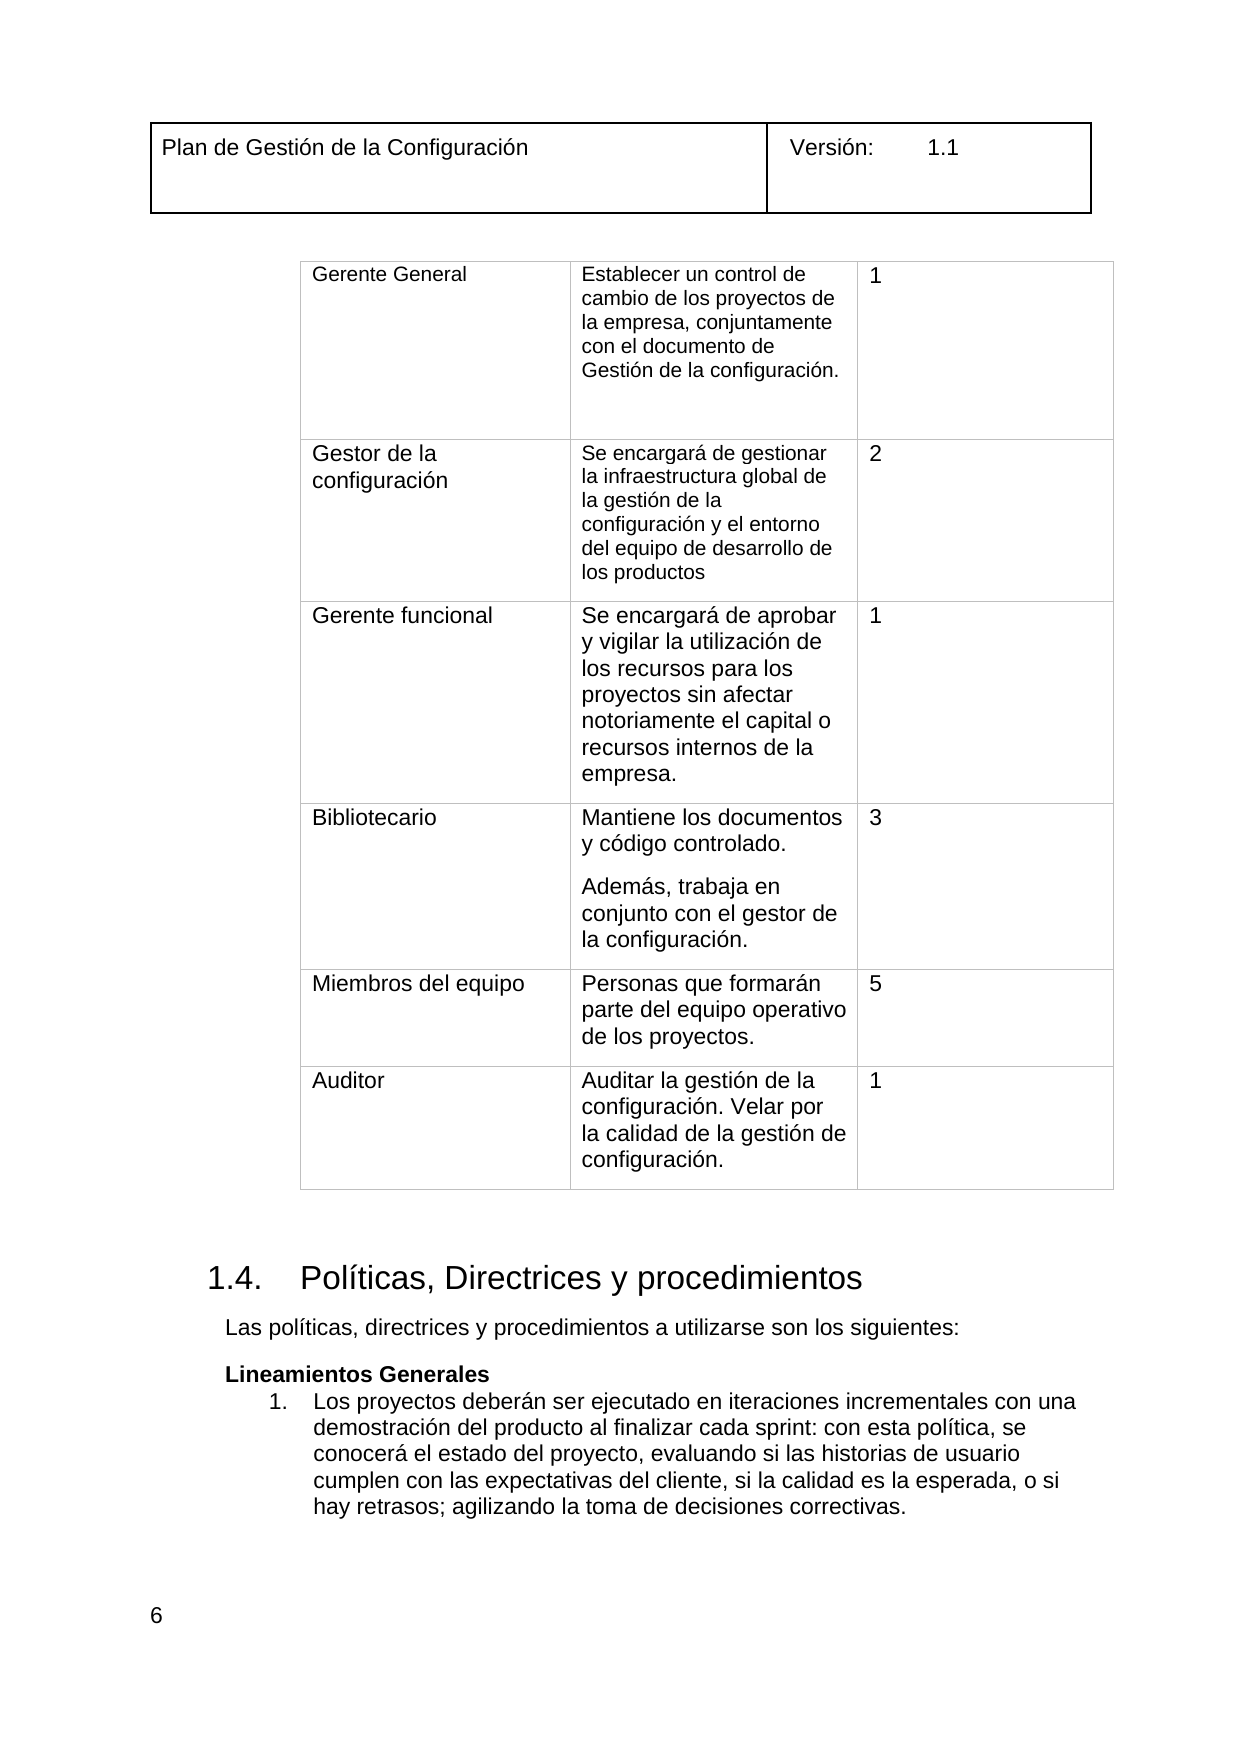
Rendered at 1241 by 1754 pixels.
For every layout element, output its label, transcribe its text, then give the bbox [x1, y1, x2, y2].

text Lineamientos Generales [225, 1361, 1090, 1388]
table_cell Se encargará de gestionar la infraestructura global de la gestión de la configuración y el entorno del equipo de desarrollo de los productos [571, 440, 857, 601]
table_cell 1 [858, 262, 1113, 439]
table_cell Se encargará de aprobar y vigilar la utilización de los recursos para los proyectos sin afectar notoriamente el capital o recursos internos de la empresa. [571, 602, 857, 803]
table_cell Establecer un control de cambio de los proyectos de la empresa, conjuntamente con el documento de Gestión de la configuración. [571, 262, 857, 439]
table_cell Gerente funcional [301, 602, 570, 803]
table_cell 2 [858, 440, 1113, 601]
table_cell 1 [858, 602, 1113, 803]
table_cell Personas que formarán parte del equipo operativo de los proyectos. [571, 970, 857, 1066]
table_cell Auditor [301, 1067, 570, 1189]
table_cell Auditar la gestión de la configuración. Velar por la calidad de la gestión de configuración. [571, 1067, 857, 1189]
table_cell Bibliotecario [301, 804, 570, 969]
table_cell 1 [858, 1067, 1113, 1189]
list Los proyectos deberán ser ejecutado en iteraciones incrementales con una demostración del producto al finalizar cada sprint: con esta política, se conocerá el estado del proyecto, evaluando si las historias de usuario cumplen con las expectativas del cliente, si la calidad es la esperada, o si hay retrasos; agilizando la toma de decisiones correctivas. [269, 1388, 1090, 1519]
text Las políticas, directrices y procedimientos a utilizarse son los siguientes: [225, 1314, 1090, 1341]
subtitle Políticas, Directrices y procedimientos [262, 1258, 1090, 1296]
table_cell Gestor de la configuración [301, 440, 570, 601]
table_cell Mantiene los documentos y código controlado. Además, trabaja en conjunto con el gestor de la configuración. [571, 804, 857, 969]
table_cell 5 [858, 970, 1113, 1066]
table_cell 3 [858, 804, 1113, 969]
table_cell Gerente General [301, 262, 570, 439]
table_cell Miembros del equipo [301, 970, 570, 1066]
